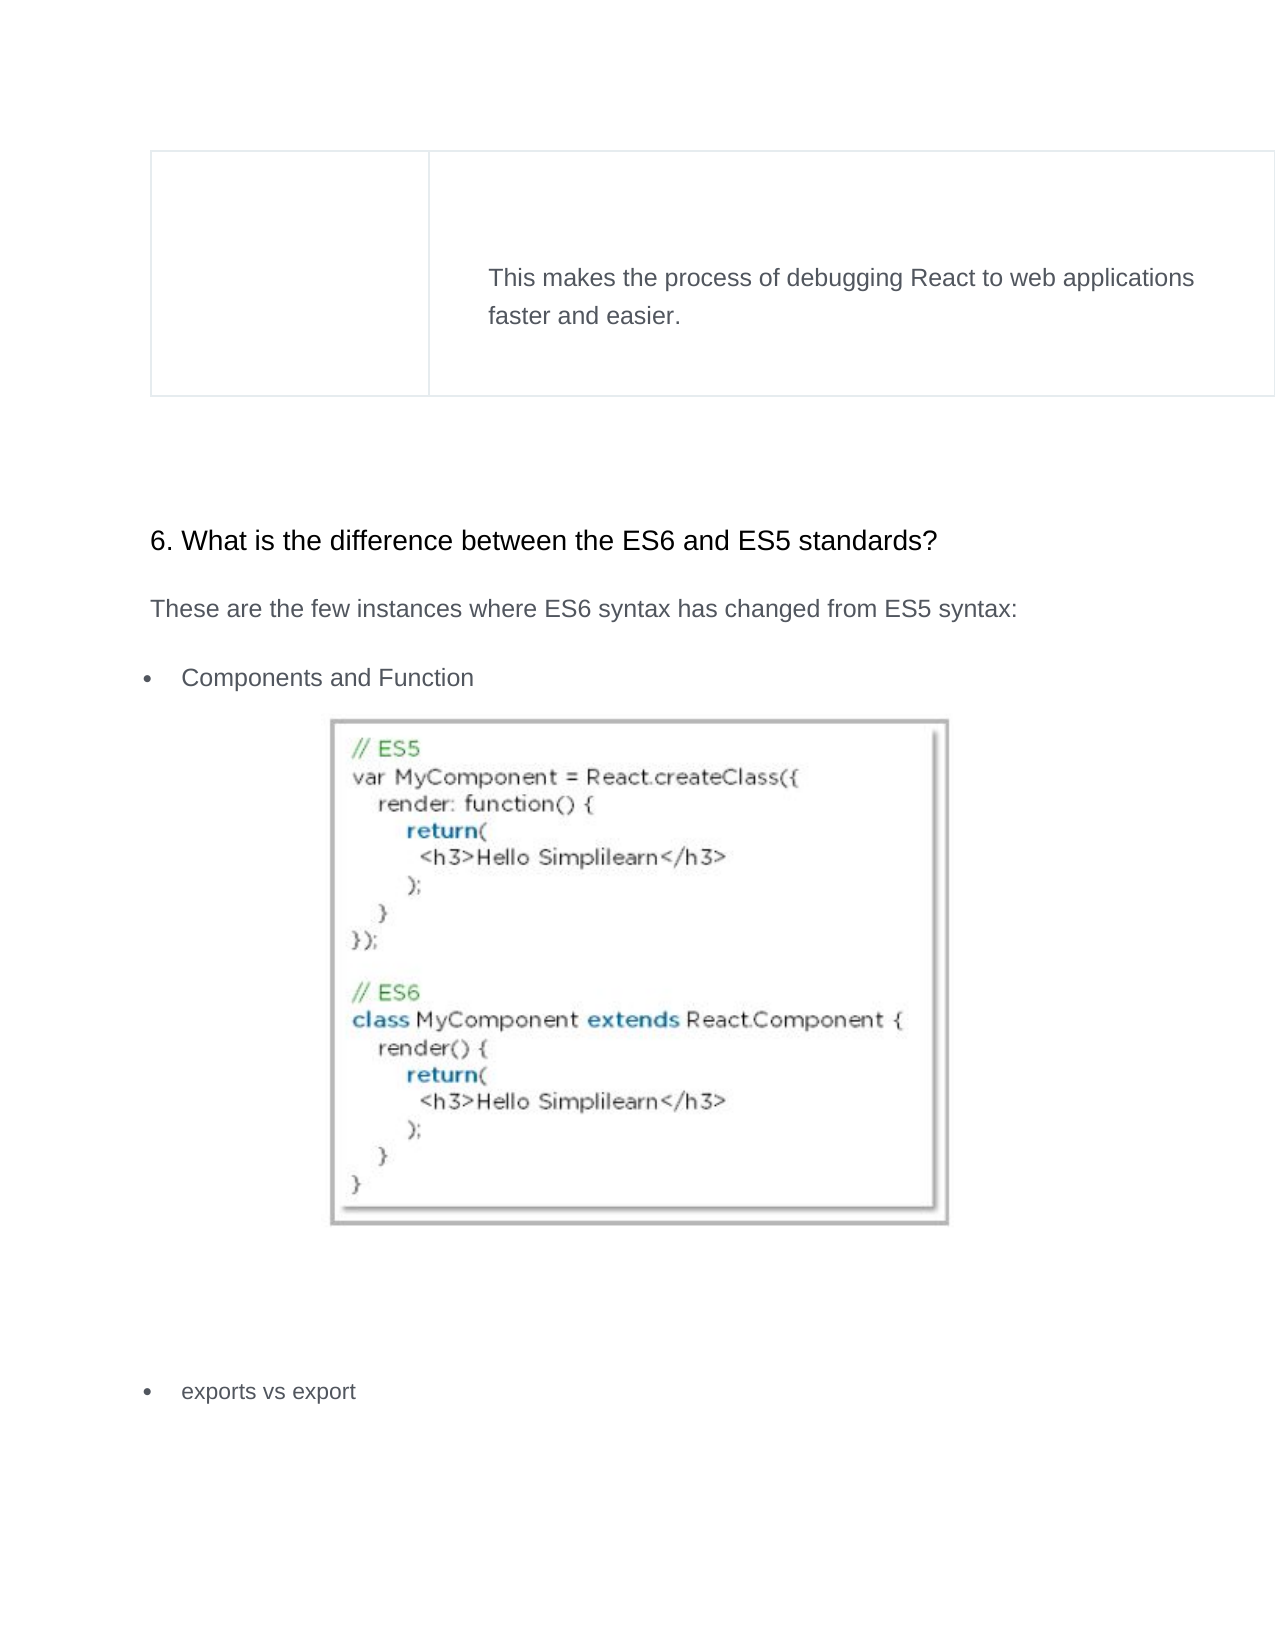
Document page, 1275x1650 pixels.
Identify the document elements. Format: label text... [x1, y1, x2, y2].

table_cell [430, 152, 1274, 395]
text These are the few instances where ES6 syntax has changed from ES5 syntax: [150, 594, 1125, 623]
picture [321, 713, 954, 1232]
list exports vs export [144, 1378, 1125, 1404]
table_cell [152, 152, 428, 395]
text 6. What is the difference between the ES6 and ES5 standards? [150, 524, 1125, 556]
list Components and Function [144, 663, 1125, 692]
